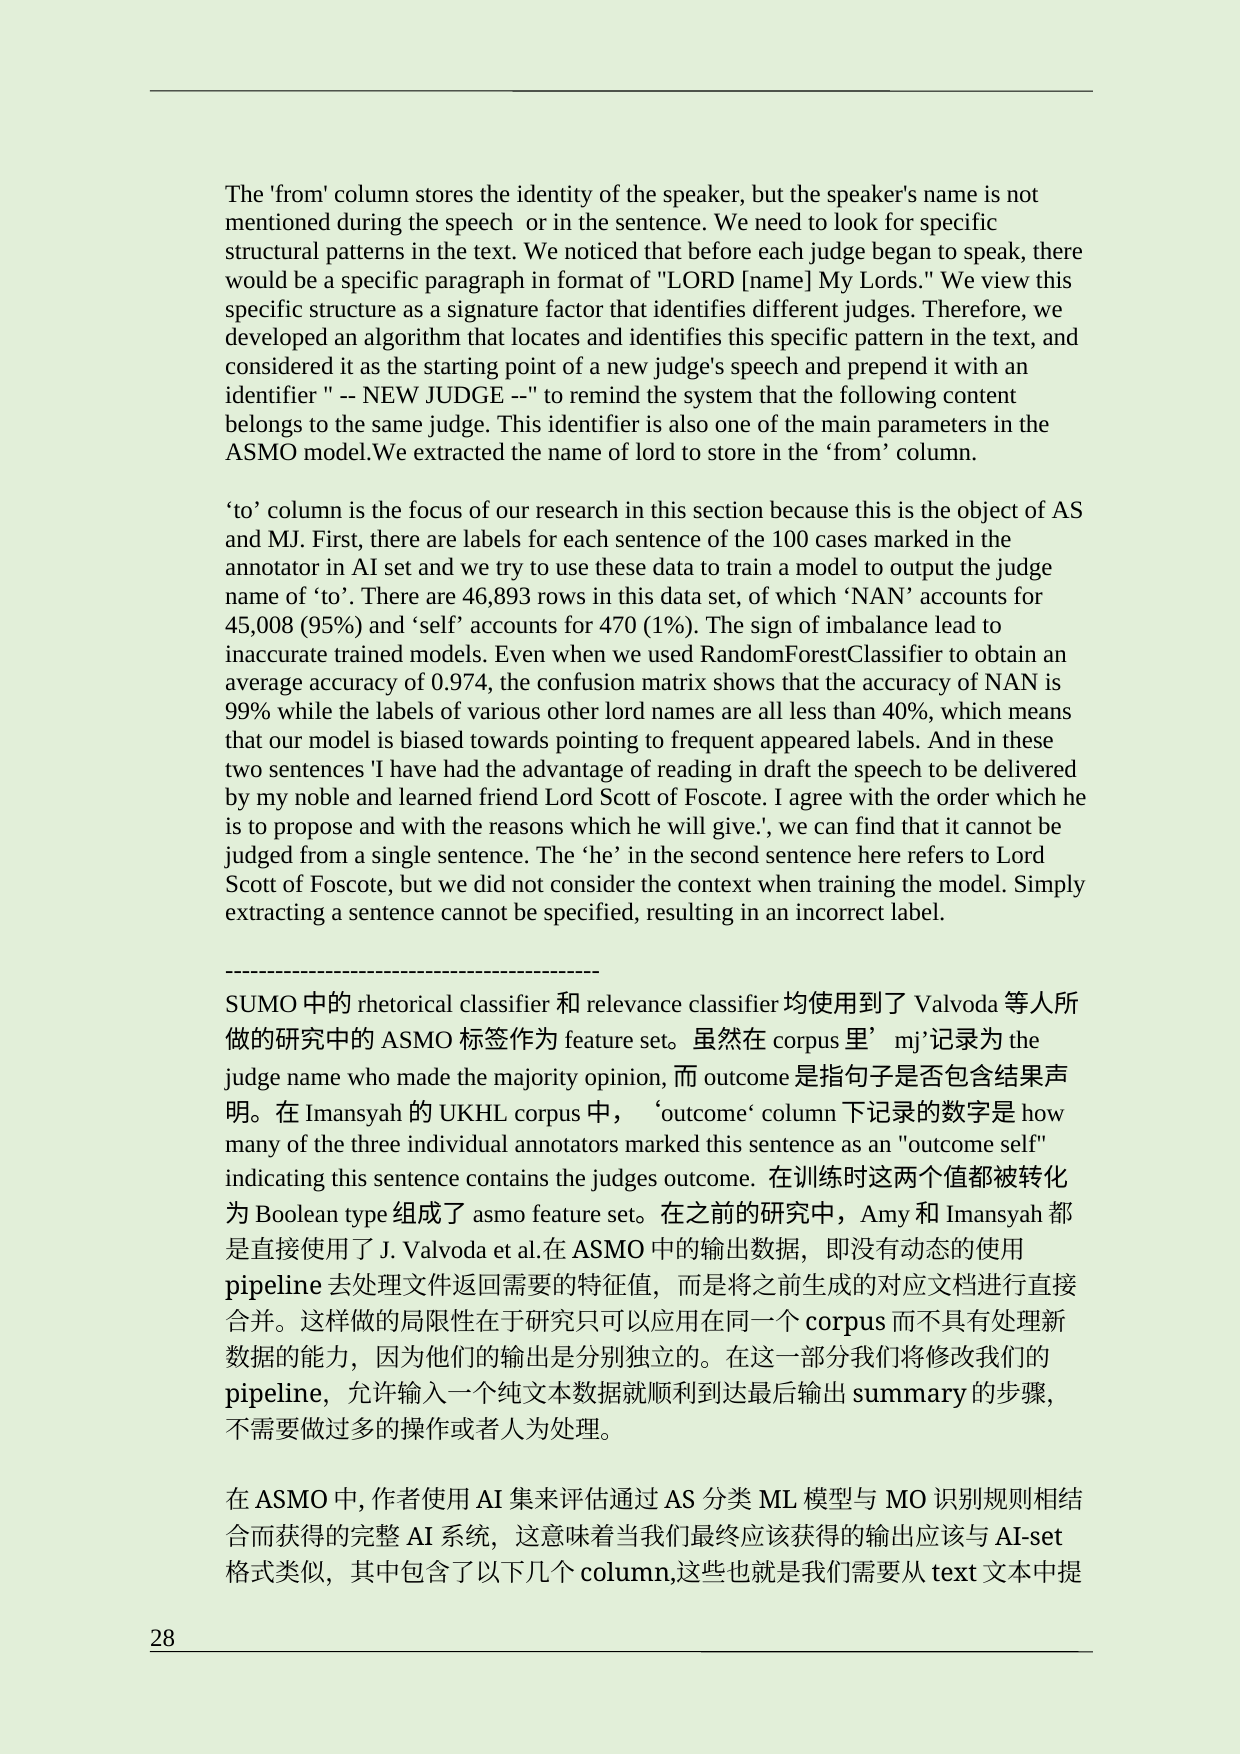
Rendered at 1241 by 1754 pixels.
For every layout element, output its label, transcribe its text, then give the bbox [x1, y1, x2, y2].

list --------------------------------------------- [225, 955, 1090, 984]
list The 'from' column stores the identity of the speaker, but the speaker's name is not mentioned during the speech or in the sentence. We need to look for specific structural patterns in the text. We noticed that before each judge began to speak, there would be a specific paragraph in format of "LORD [name] My Lords." We view this specific structure as a signature factor that identifies different judges. Therefore, we developed an algorithm that locates and identifies this specific pattern in the text, and considered it as the starting point of a new judge's speech and prepend it with an identifier " -- NEW JUDGE --" to remind the system that the following content belongs to the same judge. This identifier is also one of the main parameters in the ASMO model.We extracted the name of lord to store in the ‘from’ column. [225, 179, 1090, 466]
list SUMO中的rhetorical classifier 和 relevance classifier均使用到了Valvoda 等人所做的研究中的 ASMO 标签作为feature set。虽然在corpus里’mj’记录为the judge name who made the majority opinion, 而outcome是指句子是否包含结果声明。在Imansyah 的UKHL corpus中，‘outcome‘ column下记录的数字是how many of the three individual annotators marked this sentence as an "outcome self" indicating this sentence contains the judges outcome. 在训练时这两个值都被转化为Boolean type组成了asmo feature set。在之前的研究中，Amy和 Imansyah都是直接使用了J. Valvoda et al.在ASMO中的输出数据，即没有动态的使用pipeline去处理文件返回需要的特征值，而是将之前生成的对应文档进行直接合并。这样做的局限性在于研究只可以应用在同一个corpus而不具有处理新数据的能力，因为他们的输出是分别独立的。在这一部分我们将修改我们的pipeline，允许输入一个纯文本数据就顺利到达最后输出summary的步骤，不需要做过多的操作或者人为处理。 [225, 984, 1090, 1446]
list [225, 1480, 1090, 1588]
list ‘to’ column is the focus of our research in this section because this is the object of AS and MJ. First, there are labels for each sentence of the 100 cases marked in the annotator in AI set and we try to use these data to train a model to output the judge name of ‘to’. There are 46,893 rows in this data set, of which ‘NAN’ accounts for 45,008 (95%) and ‘self’ accounts for 470 (1%). The sign of imbalance lead to inaccurate trained models. Even when we used RandomForestClassifier to obtain an average accuracy of 0.974, the confusion matrix shows that the accuracy of NAN is 99% while the labels of various other lord names are all less than 40%, which means that our model is biased towards pointing to frequent appeared labels. And in these two sentences 'I have had the advantage of reading in draft the speech to be delivered by my noble and learned friend Lord Scott of Foscote. I agree with the order which he is to propose and with the reasons which he will give.', we can find that it cannot be judged from a single sentence. The ‘he’ in the second sentence here refers to Lord Scott of Foscote, but we did not consider the context when training the model. Simply extracting a sentence cannot be specified, resulting in an incorrect label. [225, 495, 1090, 926]
